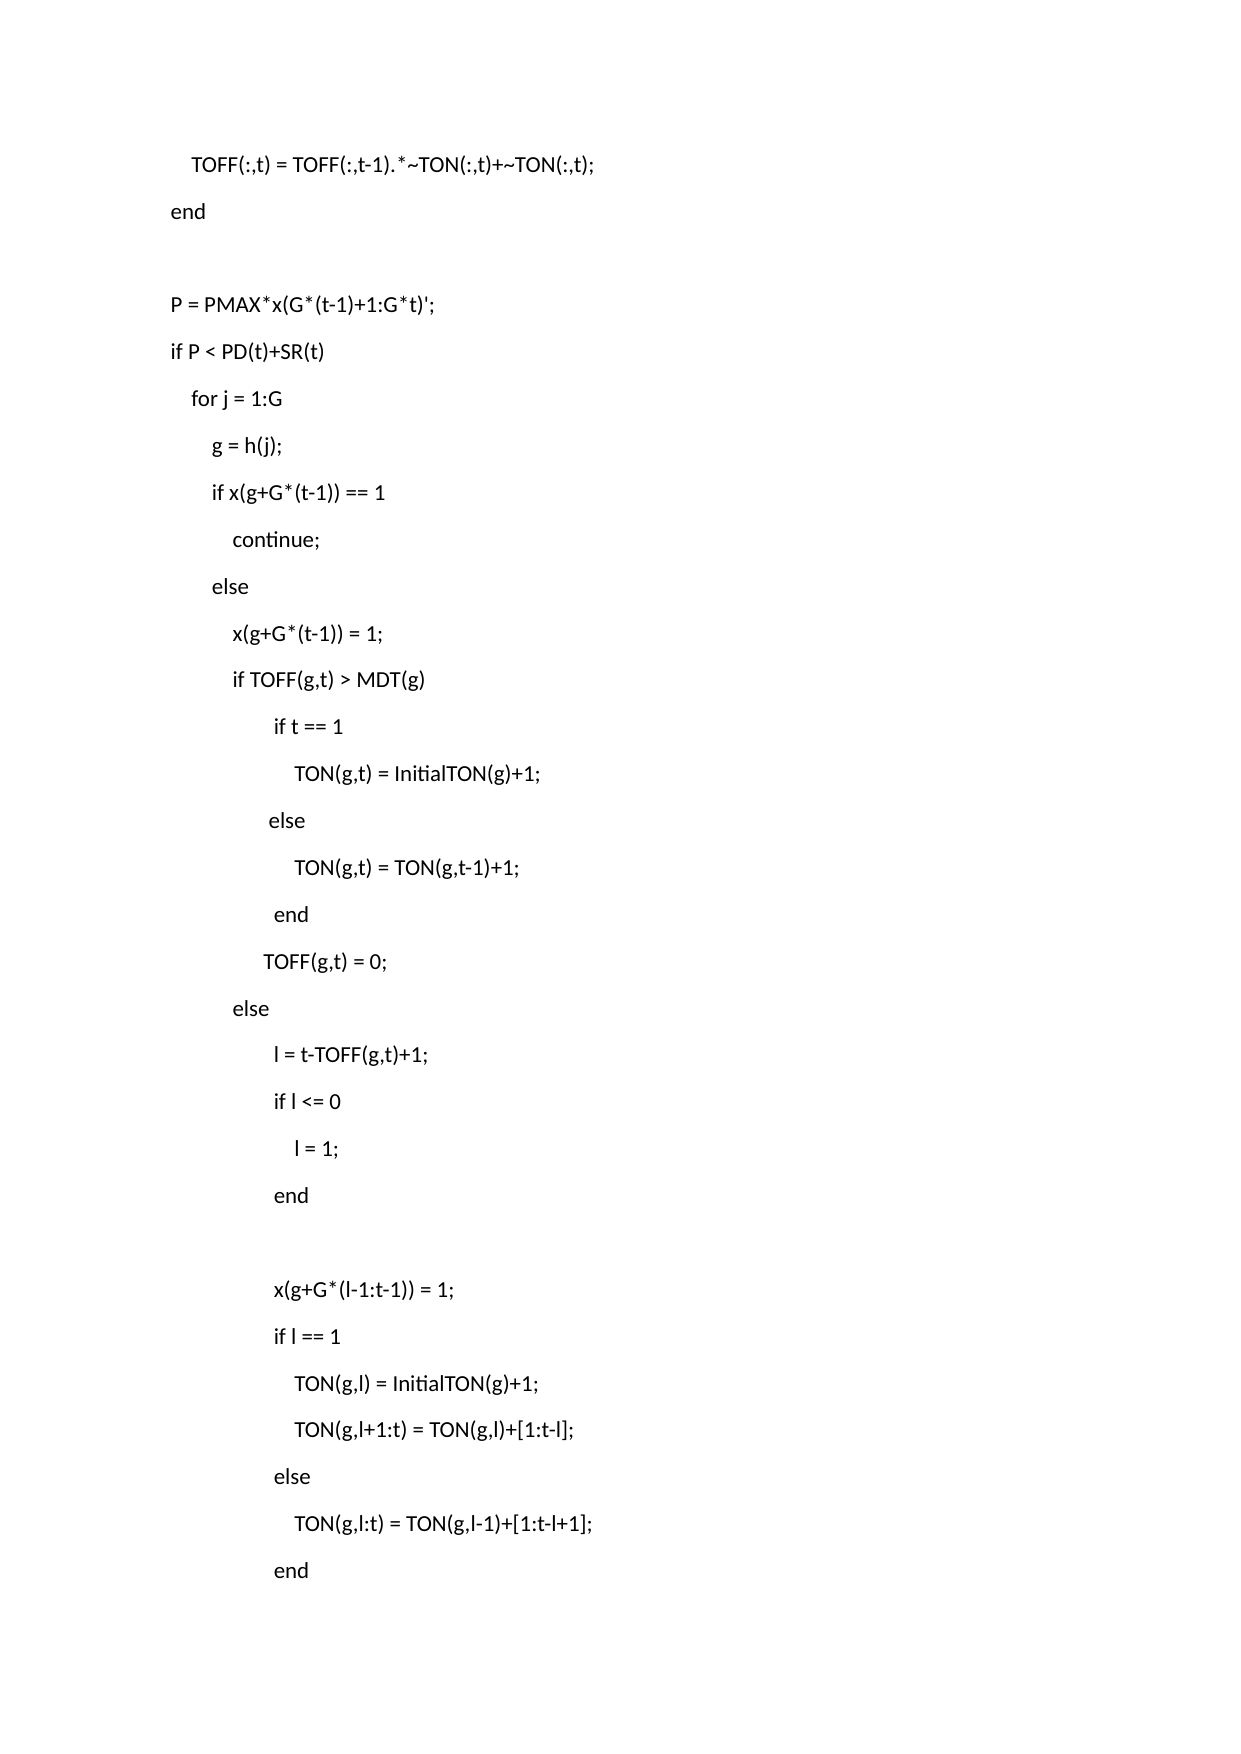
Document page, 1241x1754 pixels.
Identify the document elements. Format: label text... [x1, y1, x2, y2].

text for j = 1:G [150, 384, 1090, 412]
text if t == 1 [150, 712, 1090, 741]
text TON(g,l+1:t) = TON(g,l)+[1:t-l]; [150, 1416, 1090, 1444]
text end [150, 1556, 1090, 1584]
text if l <= 0 [150, 1087, 1090, 1116]
text if TOFF(g,t) > MDT(g) [150, 666, 1090, 694]
text if l == 1 [150, 1322, 1090, 1350]
text continue; [150, 525, 1090, 553]
text TON(g,t) = InitialTON(g)+1; [150, 759, 1090, 787]
text l = 1; [150, 1134, 1090, 1162]
text TON(g,l) = InitialTON(g)+1; [150, 1369, 1090, 1397]
text x(g+G*(l-1:t-1)) = 1; [150, 1275, 1090, 1303]
text else [150, 994, 1090, 1022]
text TON(g,t) = TON(g,t-1)+1; [150, 853, 1090, 881]
text end [150, 1181, 1090, 1209]
text end [150, 900, 1090, 928]
text TOFF(g,t) = 0; [150, 947, 1090, 975]
text else [150, 1462, 1090, 1491]
text l = t-TOFF(g,t)+1; [150, 1041, 1090, 1069]
text P = PMAX*x(G*(t-1)+1:G*t)'; [150, 291, 1090, 319]
text end [150, 197, 1090, 225]
text else [150, 572, 1090, 600]
text else [150, 806, 1090, 834]
text if x(g+G*(t-1)) == 1 [150, 478, 1090, 506]
text TOFF(:,t) = TOFF(:,t-1).*~TON(:,t)+~TON(:,t); [150, 150, 1090, 178]
text x(g+G*(t-1)) = 1; [150, 619, 1090, 647]
text TON(g,l:t) = TON(g,l-1)+[1:t-l+1]; [150, 1509, 1090, 1537]
text g = h(j); [150, 431, 1090, 459]
text if P < PD(t)+SR(t) [150, 337, 1090, 366]
